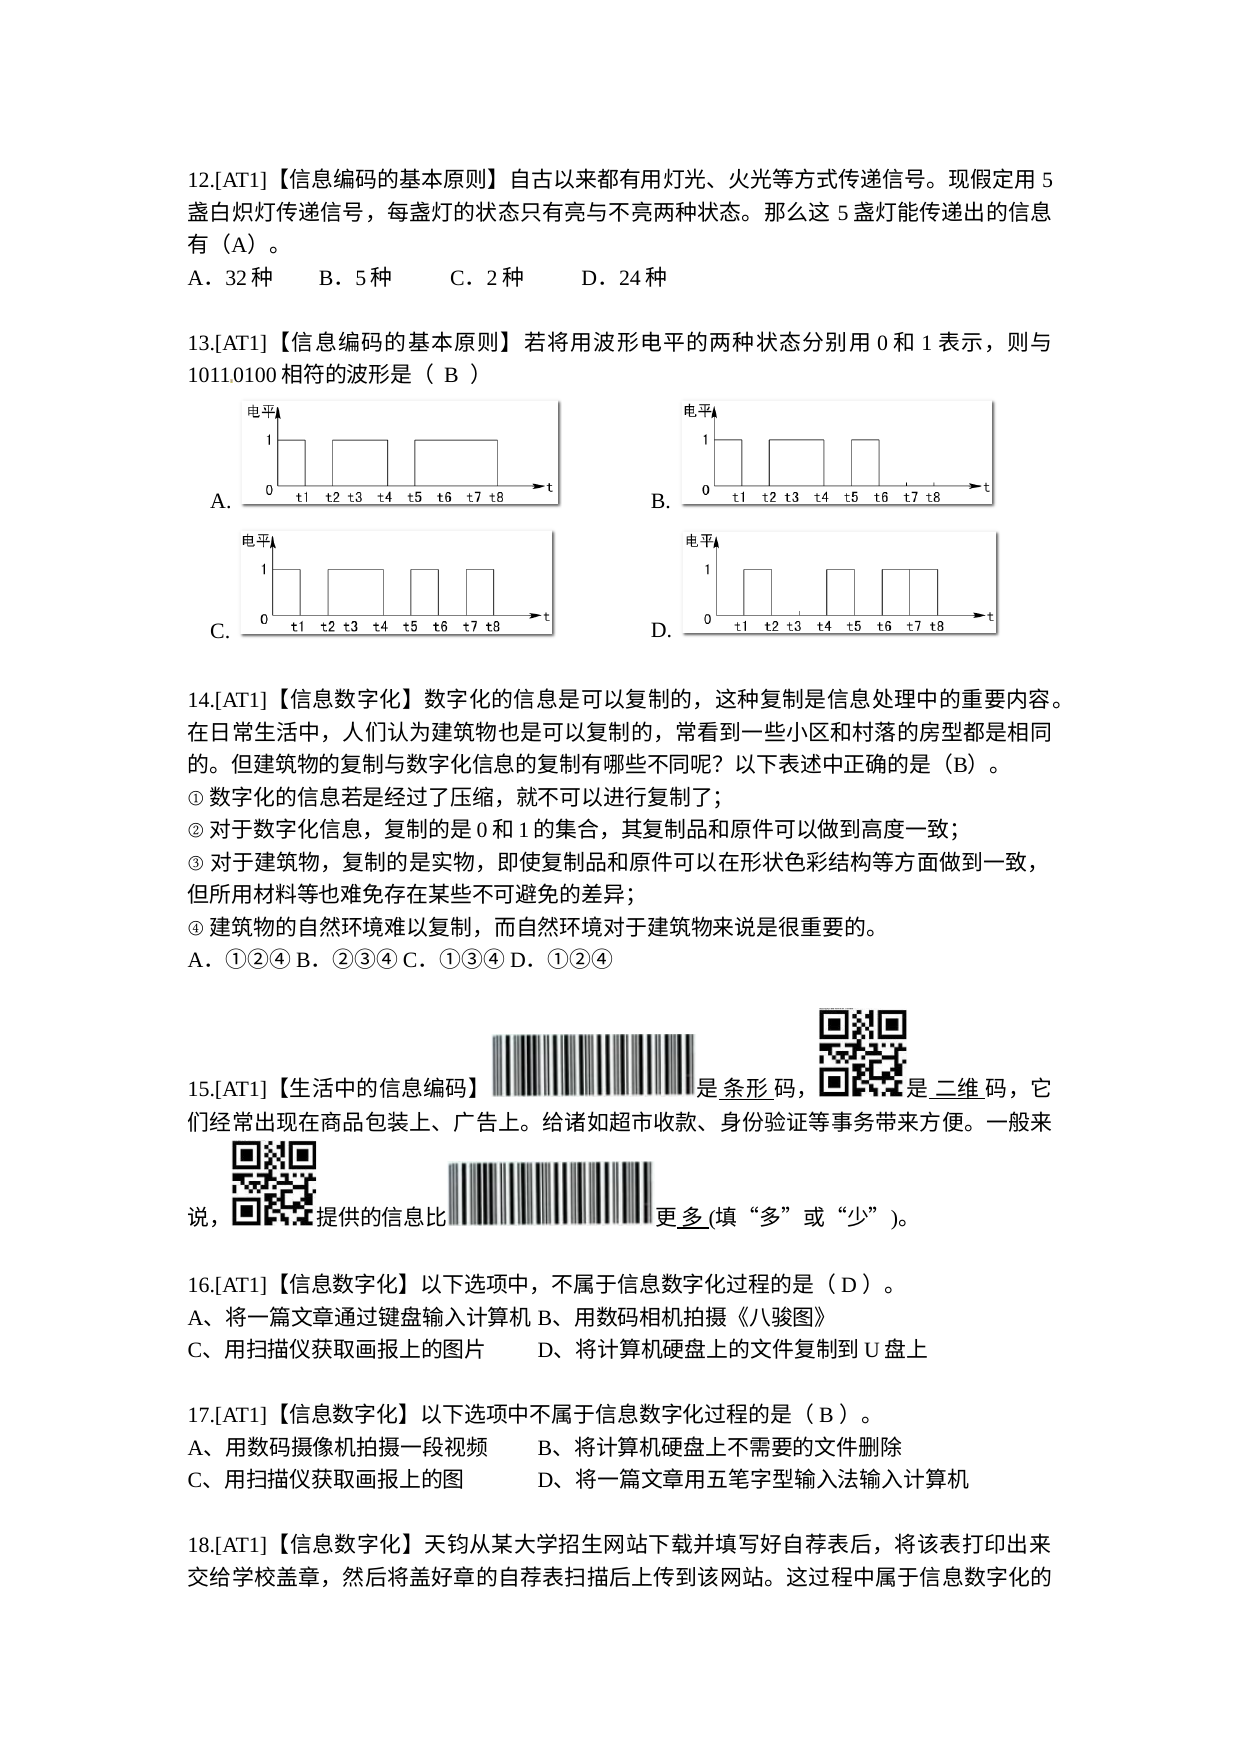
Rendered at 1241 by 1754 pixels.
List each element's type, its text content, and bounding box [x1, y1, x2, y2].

text A．①②④ B．②③④ C．①③④ D．①②④ [187, 942, 1053, 974]
picture [235, 525, 557, 639]
text 13.[AT1]【信息编码的基本原则】若将用波形电平的两种状态分别用0和1表示，则与10110100相符的波形是（ B ） [187, 324, 1053, 389]
picture [447, 1161, 655, 1226]
table_cell C. [199, 520, 639, 649]
picture [818, 1008, 907, 1097]
table_header A. [199, 390, 639, 519]
text A．32种 B．5种 C．2种 D．24种 [187, 259, 1053, 292]
text C、用扫描仪获取画报上的图 D、将一篇文章用五笔字型输入法输入计算机 [187, 1462, 1053, 1494]
picture [237, 395, 563, 509]
text ③ 对于建筑物，复制的是实物，即使复制品和原件可以在形状色彩结构等方面做到一致，但所用材料等也难免存在某些不可避免的差异； [187, 844, 1053, 909]
text C、用扫描仪获取画报上的图片 D、将计算机硬盘上的文件复制到U盘上 [187, 1332, 1053, 1364]
table_cell D. [639, 520, 1080, 649]
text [187, 1527, 1053, 1592]
text 14.[AT1]【信息数字化】数字化的信息是可以复制的，这种复制是信息处理中的重要内容。在日常生活中，人们认为建筑物也是可以复制的，常看到一些小区和村落的房型都是相同的。但建筑物的复制与数字化信息的复制有哪些不同呢？以下表述中正确的是（B）。 [187, 682, 1053, 779]
table_header B. [639, 390, 1080, 519]
picture [677, 526, 1001, 638]
text 16.[AT1]【信息数字化】以下选项中，不属于信息数字化过程的是（ D ）。 [187, 1267, 1053, 1299]
picture [231, 1140, 317, 1226]
text 17.[AT1]【信息数字化】以下选项中不属于信息数字化过程的是（ B ）。 [187, 1397, 1053, 1429]
picture [676, 395, 997, 509]
text ① 数字化的信息若是经过了压缩，就不可以进行复制了； [187, 779, 1053, 812]
text 12.[AT1]【信息编码的基本原则】自古以来都有用灯光、火光等方式传递信号。现假定用5盏白炽灯传递信号，每盏灯的状态只有亮与不亮两种状态。那么这5盏灯能传递出的信息有（A）。 [187, 162, 1053, 259]
text A、将一篇文章通过键盘输入计算机 B、用数码相机拍摄《八骏图》 [187, 1299, 1053, 1332]
text ② 对于数字化信息，复制的是0和1的集合，其复制品和原件可以做到高度一致； [187, 812, 1053, 844]
text ④ 建筑物的自然环境难以复制，而自然环境对于建筑物来说是很重要的。 [187, 909, 1053, 942]
picture [491, 1034, 697, 1097]
text A、用数码摄像机拍摄一段视频 B、将计算机硬盘上不需要的文件删除 [187, 1429, 1053, 1462]
text 15.[AT1]【生活中的信息编码】是 条形 码，是 二维 码，它们经常出现在商品包装上、广告上。给诸如超市收款、身份验证等事务带来方便。一般来说，提供的信息比更 多 (填“多”或“少”)。 [187, 1007, 1053, 1234]
